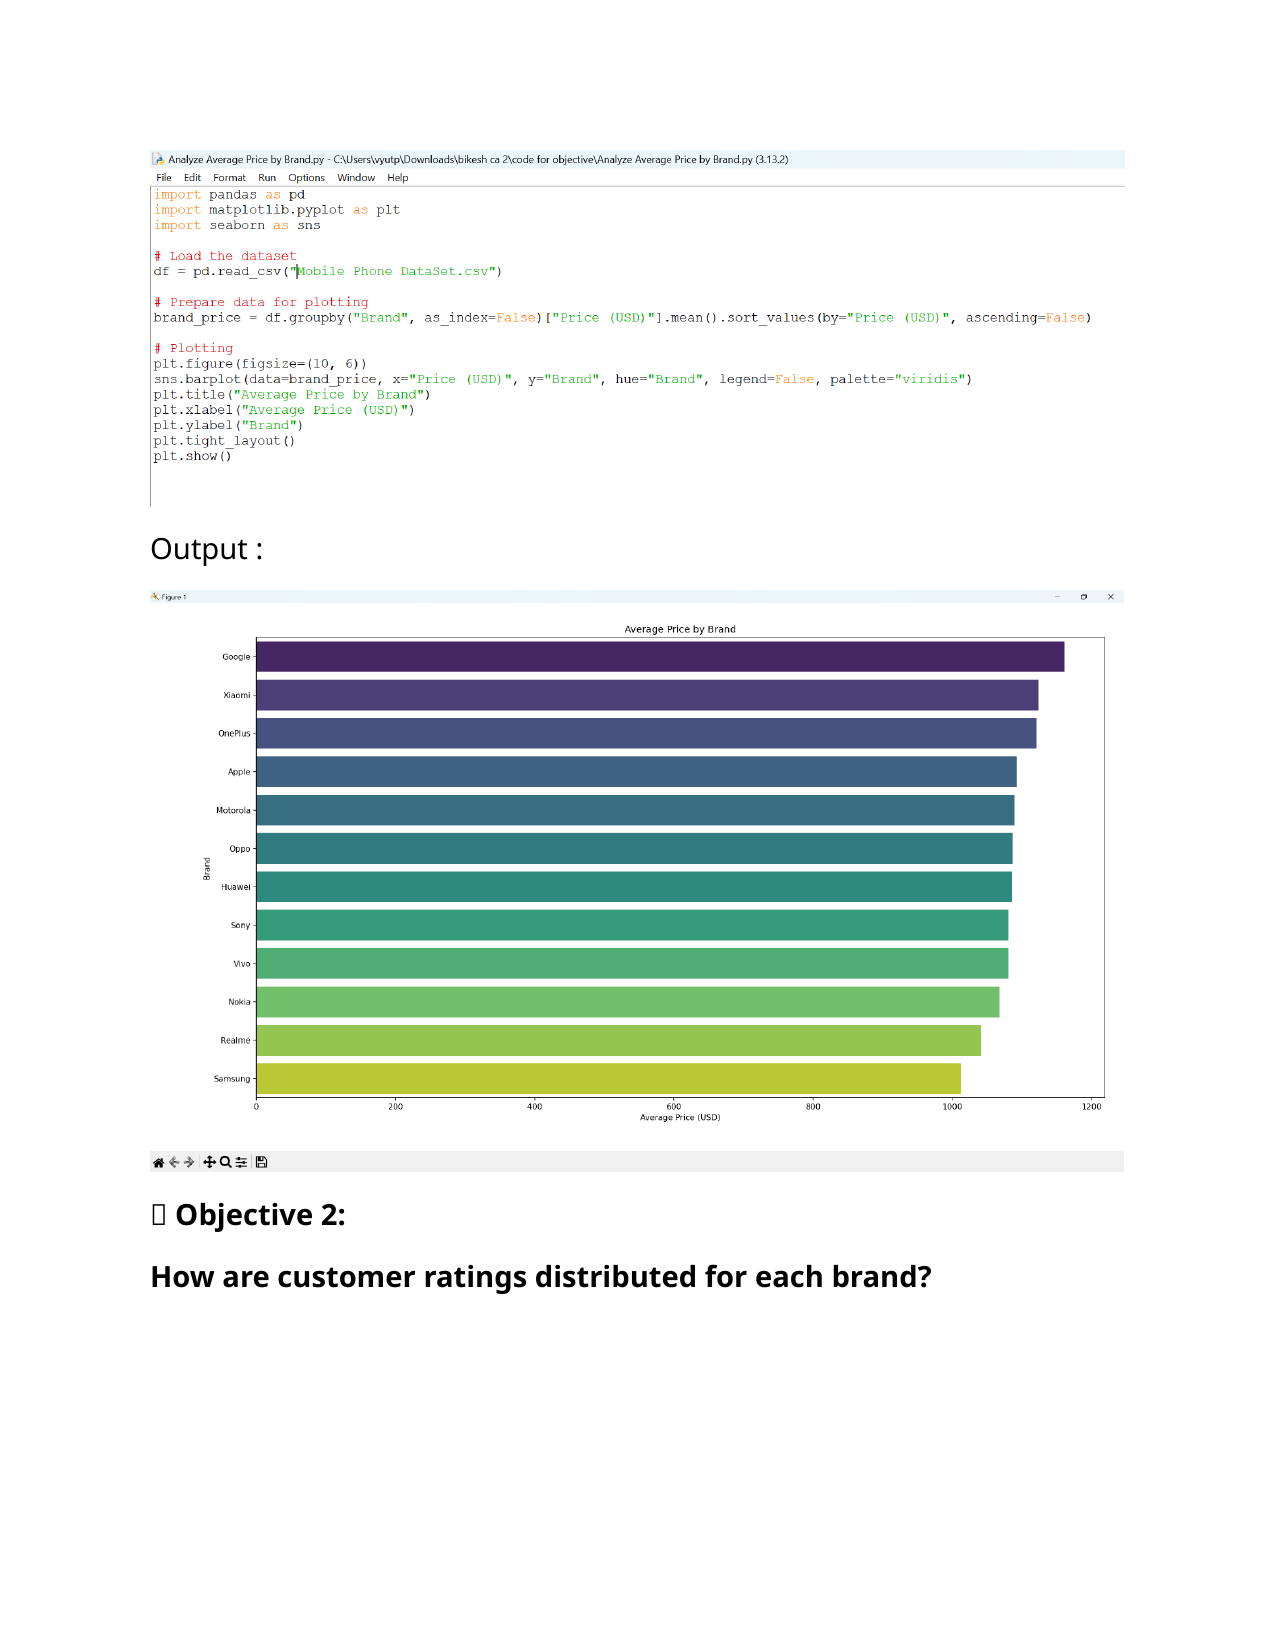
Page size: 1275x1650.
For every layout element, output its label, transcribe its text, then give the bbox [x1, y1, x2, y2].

text 📌 Objective 2: [150, 1194, 1125, 1233]
text Output : [150, 528, 1125, 568]
text How are customer ratings distributed for each brand? [150, 1256, 1125, 1296]
picture [150, 150, 1125, 507]
picture [150, 590, 1124, 1172]
